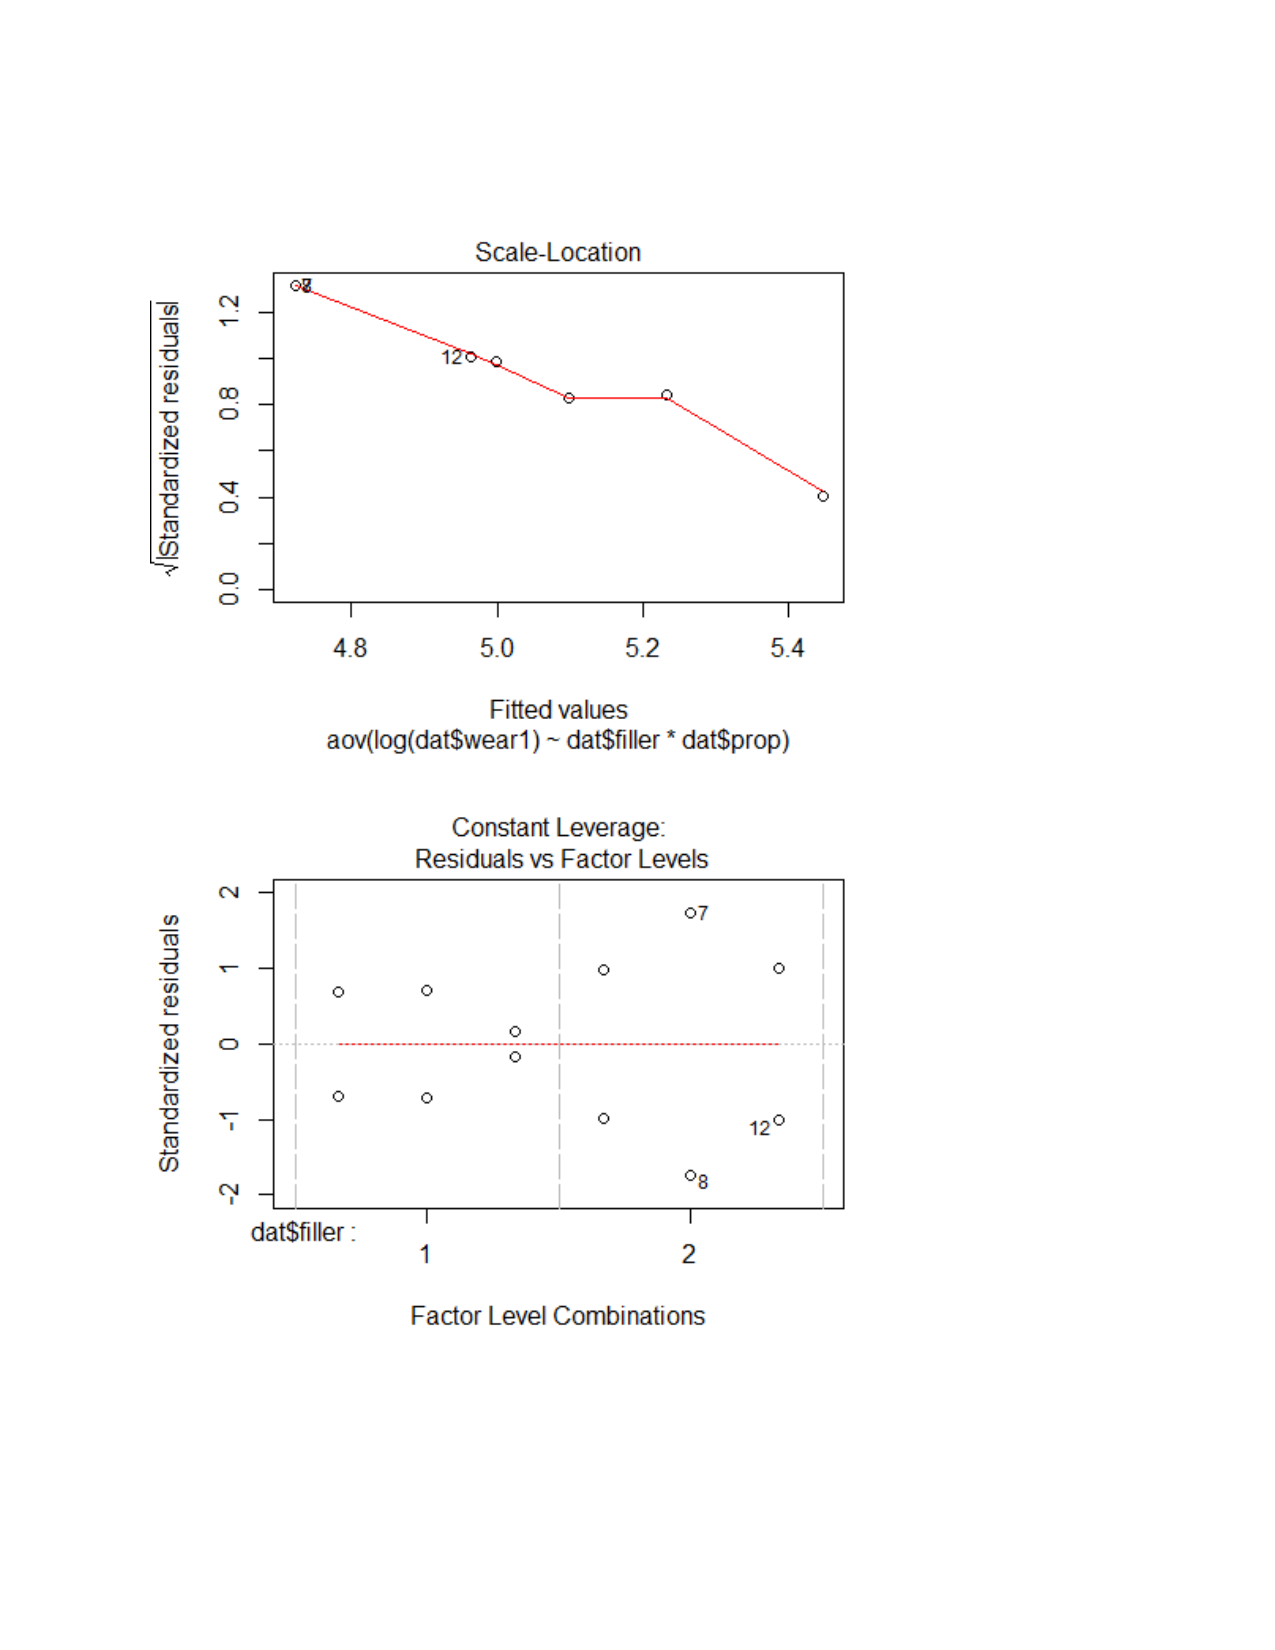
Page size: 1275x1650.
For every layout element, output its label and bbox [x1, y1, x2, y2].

picture [150, 150, 908, 1363]
